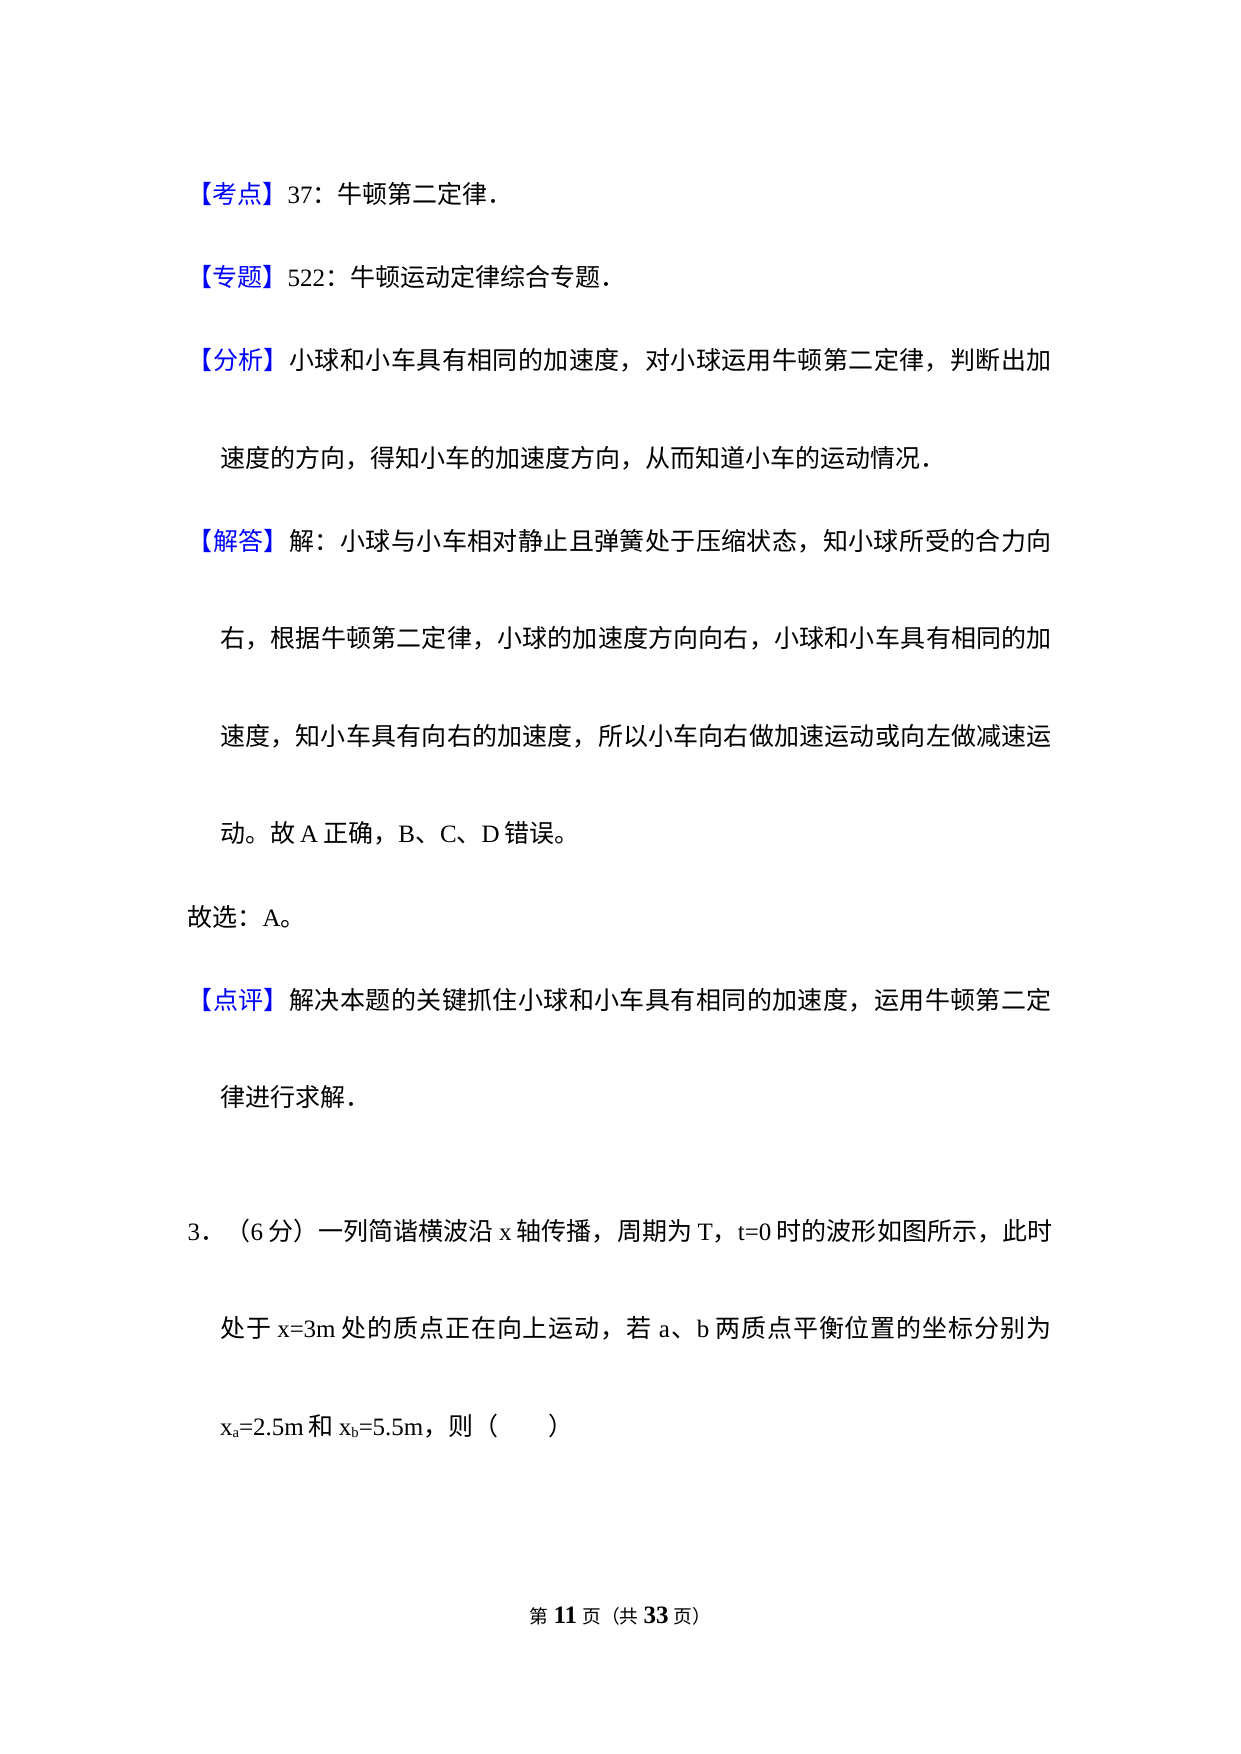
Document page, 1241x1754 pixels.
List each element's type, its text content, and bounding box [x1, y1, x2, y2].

text 3．（6分）一列简谐横波沿x轴传播，周期为T，t=0时的波形如图所示，此时处于x=3m处的质点正在向上运动，若a、b两质点平衡位置的坐标分别为xa=2.5m和xb=5.5m，则（ ） [187, 1197, 1053, 1457]
text 【分析】小球和小车具有相同的加速度，对小球运用牛顿第二定律，判断出加速度的方向，得知小车的加速度方向，从而知道小车的运动情况． [187, 326, 1053, 489]
text 【专题】522：牛顿运动定律综合专题． [187, 243, 1053, 308]
text 故选：A。 [187, 883, 1053, 948]
text 【解答】解：小球与小车相对静止且弹簧处于压缩状态，知小球所受的合力向右，根据牛顿第二定律，小球的加速度方向向右，小球和小车具有相同的加速度，知小车具有向右的加速度，所以小车向右做加速运动或向左做减速运动。故A正确，B、C、D错误。 [187, 507, 1053, 864]
text 【点评】解决本题的关键抓住小球和小车具有相同的加速度，运用牛顿第二定律进行求解． [187, 966, 1053, 1128]
text 【考点】37：牛顿第二定律．菁优网版权所有 [187, 160, 1053, 225]
